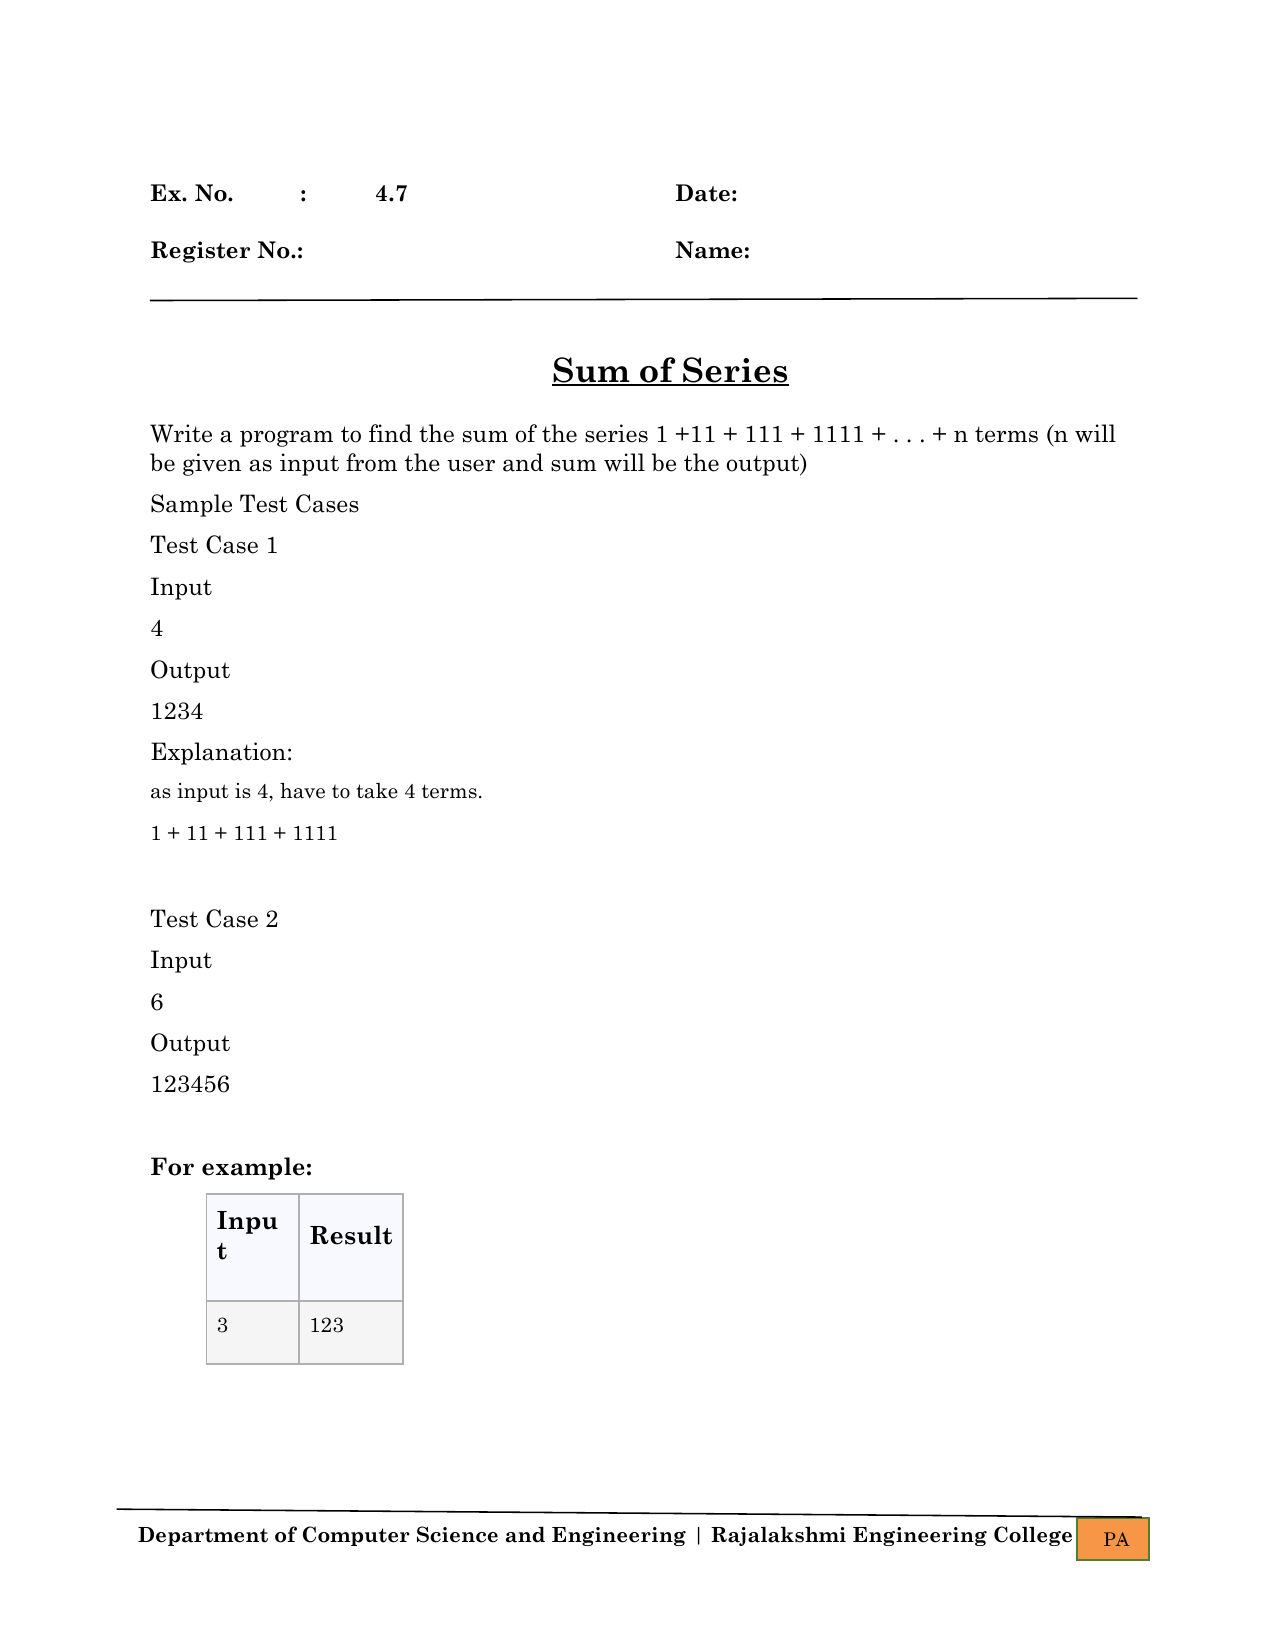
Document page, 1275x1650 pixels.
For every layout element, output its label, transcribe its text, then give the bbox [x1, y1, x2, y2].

text Output [150, 1028, 1125, 1057]
text 123456 [150, 1069, 1125, 1098]
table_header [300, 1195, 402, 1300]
text Test Case 2 [150, 904, 1125, 933]
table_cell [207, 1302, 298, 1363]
text Ex. No. : 4.7 Date: [150, 179, 1125, 207]
text 6 [150, 986, 1125, 1015]
text Input [150, 572, 1125, 601]
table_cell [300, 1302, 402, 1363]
text 4 [150, 613, 1125, 642]
text Test Case 1 [150, 530, 1125, 559]
text as input is 4, have to take 4 terms. [150, 778, 1125, 803]
text Input [150, 945, 1125, 974]
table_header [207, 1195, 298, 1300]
text Write a program to find the sum of the series 1 +11 + 111 + 1111 + . . . + n terms (n will be given as input from the user and sum will be the output) [150, 419, 1125, 476]
text Explanation: [150, 737, 1125, 766]
text 1234 [150, 696, 1125, 724]
text Sum of Series [216, 349, 1125, 389]
text Output [150, 654, 1125, 683]
text Sample Test Cases [150, 489, 1125, 518]
text For example: [150, 1152, 1125, 1181]
text Register No.: Name: [150, 236, 1125, 263]
text 1 + 11 + 111 + 1111 [150, 820, 1125, 845]
